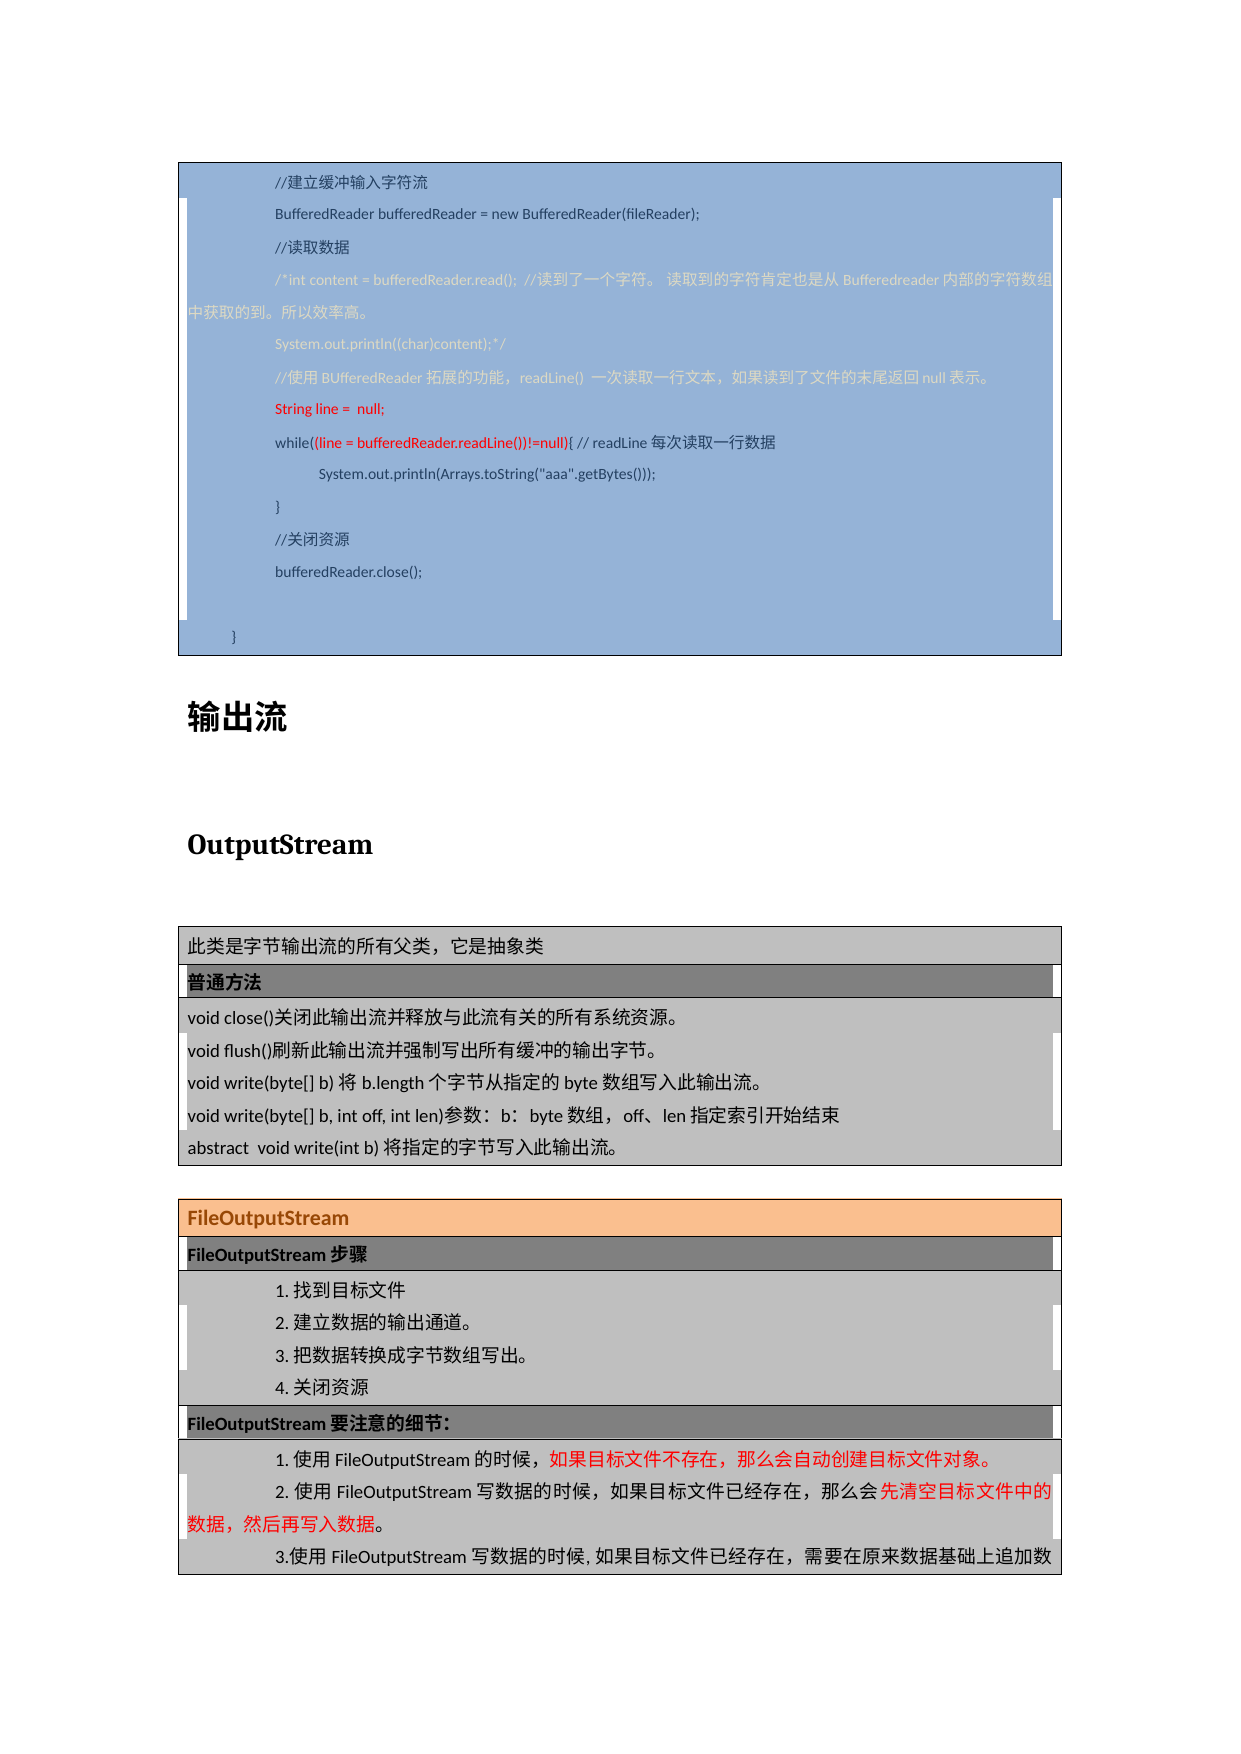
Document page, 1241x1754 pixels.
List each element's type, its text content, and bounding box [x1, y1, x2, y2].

text } [179, 617, 1061, 655]
subtitle OutputStream [187, 812, 1053, 877]
text String line = null; [187, 393, 1053, 425]
text 2. 建立数据的输出通道。 [187, 1305, 1053, 1338]
text //建立缓冲输入字符流 [179, 163, 1061, 198]
text void write(byte[] b) 将 b.length 个字节从指定的 byte 数组写入此输出流。 [187, 1065, 1053, 1098]
text FileOutputStream要注意的细节： [187, 1406, 1053, 1438]
text /*int content = bufferedReader.read(); //读到了一个字符。 读取到的字符肯定也是从Bufferedreader内部的字符数组中获取的到。所以效率高。 [187, 263, 1053, 328]
text 普通方法 [187, 965, 1053, 997]
text //读取数据 [187, 230, 1053, 263]
text 2. 使用FileOutputStream写数据的时候，如果目标文件已经存在，那么会先清空目标文件中的数据，然后再写入数据。 [187, 1474, 1053, 1536]
text } [187, 490, 1053, 523]
text abstract void write(int b) 将指定的字节写入此输出流。 [179, 1127, 1061, 1165]
text void close()关闭此输出流并释放与此流有关的所有系统资源。 [179, 998, 1061, 1033]
text FileOutputStream步骤 [187, 1237, 1053, 1270]
text while((line = bufferedReader.readLine())!=null){ // readLine每次读取一行数据 [187, 425, 1053, 458]
text void flush()刷新此输出流并强制写出所有缓冲的输出字节。 [187, 1033, 1053, 1065]
text 4. 关闭资源 [179, 1367, 1061, 1405]
text 此类是字节输出流的所有父类，它是抽象类 [179, 927, 1061, 964]
text //关闭资源 [187, 523, 1053, 555]
text System.out.println(Arrays.toString("aaa".getBytes())); [187, 458, 1053, 490]
text BufferedReader bufferedReader = new BufferedReader(fileReader); [187, 198, 1053, 230]
text bufferedReader.close(); [187, 555, 1053, 588]
text System.out.println((char)content);*/ [187, 328, 1053, 360]
text FileOutputStream [179, 1200, 1061, 1236]
subtitle 输出流 [187, 683, 1053, 748]
text 3. 把数据转换成字节数组写出。 [187, 1338, 1053, 1367]
text 1. 找到目标文件 [179, 1271, 1061, 1305]
text void write(byte[] b, int off, int len)参数：b：byte数组，off、len指定索引开始结束 [187, 1098, 1053, 1127]
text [179, 1536, 1061, 1574]
text 1. 使用FileOutputStream 的时候，如果目标文件不存在，那么会自动创建目标文件对象。 [179, 1440, 1061, 1474]
text //使用BUfferedReader拓展的功能，readLine() 一次读取一行文本，如果读到了文件的末尾返回null表示。 [187, 360, 1053, 393]
